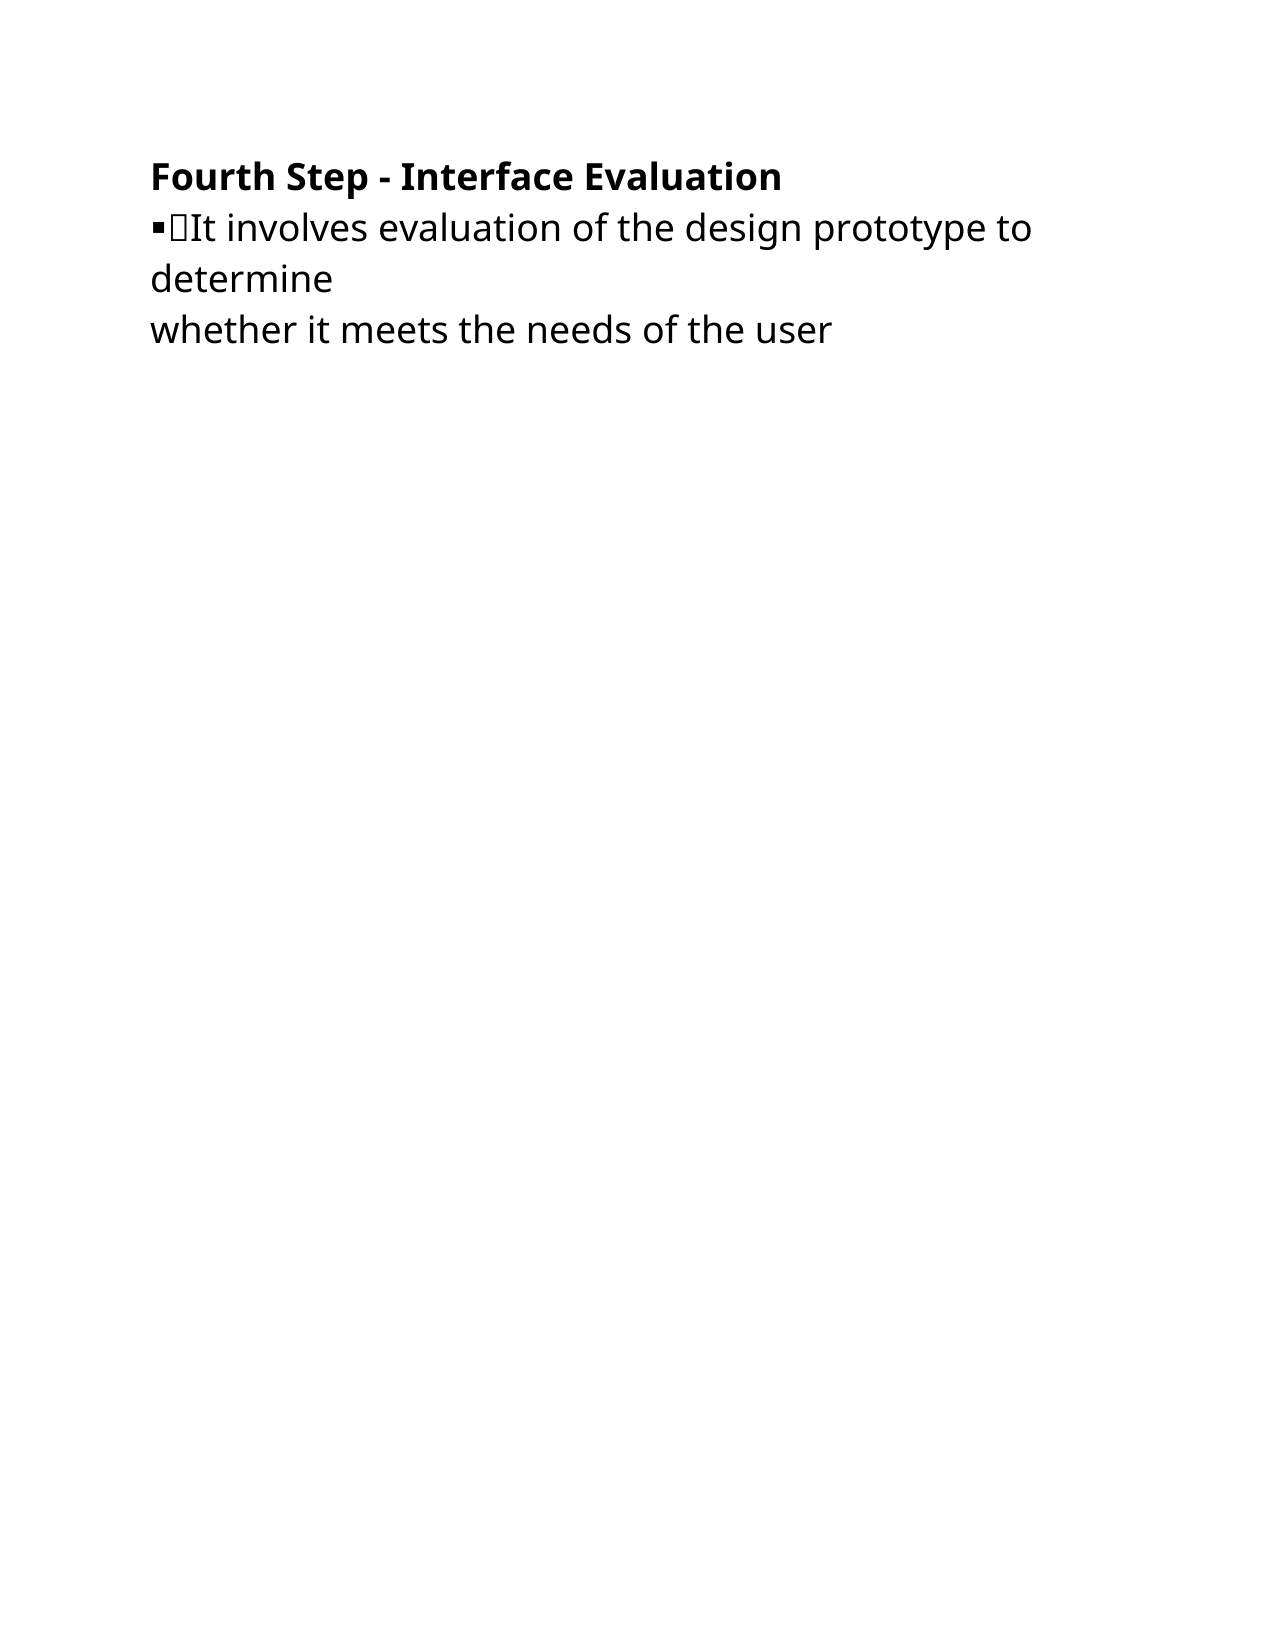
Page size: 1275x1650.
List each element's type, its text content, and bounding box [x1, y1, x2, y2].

text Fourth Step - Interface Evaluation It involves evaluation of the design prototype to determine whether it meets the needs of the user [150, 150, 1125, 354]
